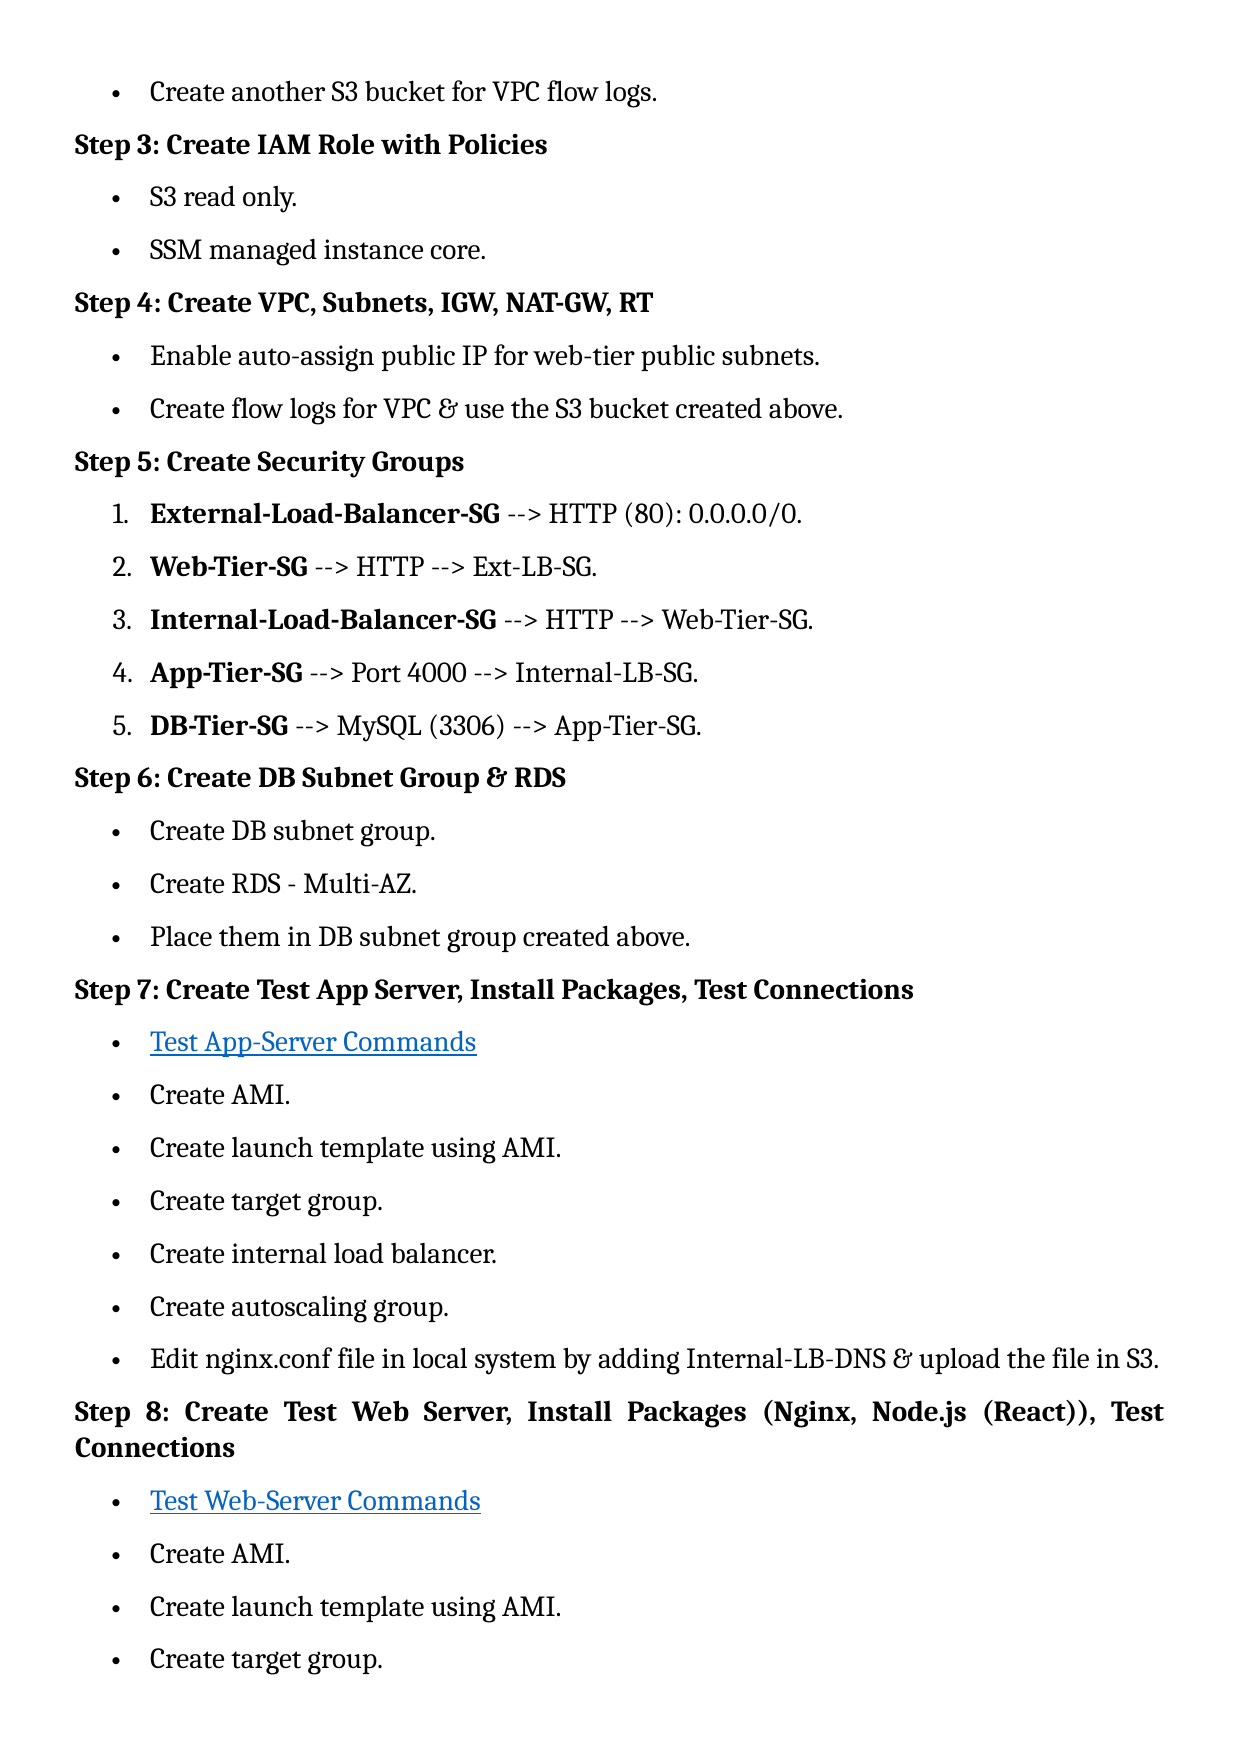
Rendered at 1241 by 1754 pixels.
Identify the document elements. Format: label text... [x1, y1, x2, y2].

list SSM managed instance core. [112, 233, 1165, 267]
list Create flow logs for VPC & use the S3 bucket created above. [112, 392, 1165, 425]
text Step 5: Create Security Groups [75, 445, 1165, 478]
list External-Load-Balancer-SG --> HTTP (80): 0.0.0.0/0. [112, 497, 1165, 531]
list Create target group. [112, 1184, 1165, 1218]
text Step 8: Create Test Web Server, Install Packages (Nginx, Node.js (React)), Test Connections [75, 1395, 1165, 1465]
text Step 4: Create VPC, Subnets, IGW, NAT-GW, RT [75, 286, 1165, 320]
list Enable auto-assign public IP for web-tier public subnets. [112, 339, 1165, 373]
list App-Tier-SG --> Port 4000 --> Internal-LB-SG. [112, 656, 1165, 689]
list Create launch template using AMI. [112, 1590, 1165, 1623]
list Create AMI. [112, 1078, 1165, 1112]
list Place them in DB subnet group created above. [112, 920, 1165, 953]
text Step 3: Create IAM Role with Policies [75, 128, 1165, 161]
list DB-Tier-SG --> MySQL (3306) --> App-Tier-SG. [112, 709, 1165, 742]
list Create DB subnet group. [112, 814, 1165, 848]
list Create launch template using AMI. [112, 1131, 1165, 1165]
list S3 read only. [112, 181, 1165, 214]
list Create autoscaling group. [112, 1290, 1165, 1323]
list Test App-Server Commands [112, 1026, 1165, 1059]
list Web-Tier-SG --> HTTP --> Ext-LB-SG. [112, 550, 1165, 584]
list Create AMI. [112, 1537, 1165, 1571]
list Create target group. [112, 1643, 1165, 1676]
list Internal-Load-Balancer-SG --> HTTP --> Web-Tier-SG. [112, 603, 1165, 637]
list Edit nginx.conf file in local system by adding Internal-LB-DNS & upload the file in S3. [112, 1342, 1165, 1376]
text Step 6: Create DB Subnet Group & RDS [75, 762, 1165, 795]
list Create internal load balancer. [112, 1237, 1165, 1270]
list Create RDS - Multi-AZ. [112, 867, 1165, 901]
list Test Web-Server Commands [112, 1484, 1165, 1518]
text Step 7: Create Test App Server, Install Packages, Test Connections [75, 973, 1165, 1006]
list Create another S3 bucket for VPC flow logs. [112, 75, 1165, 108]
